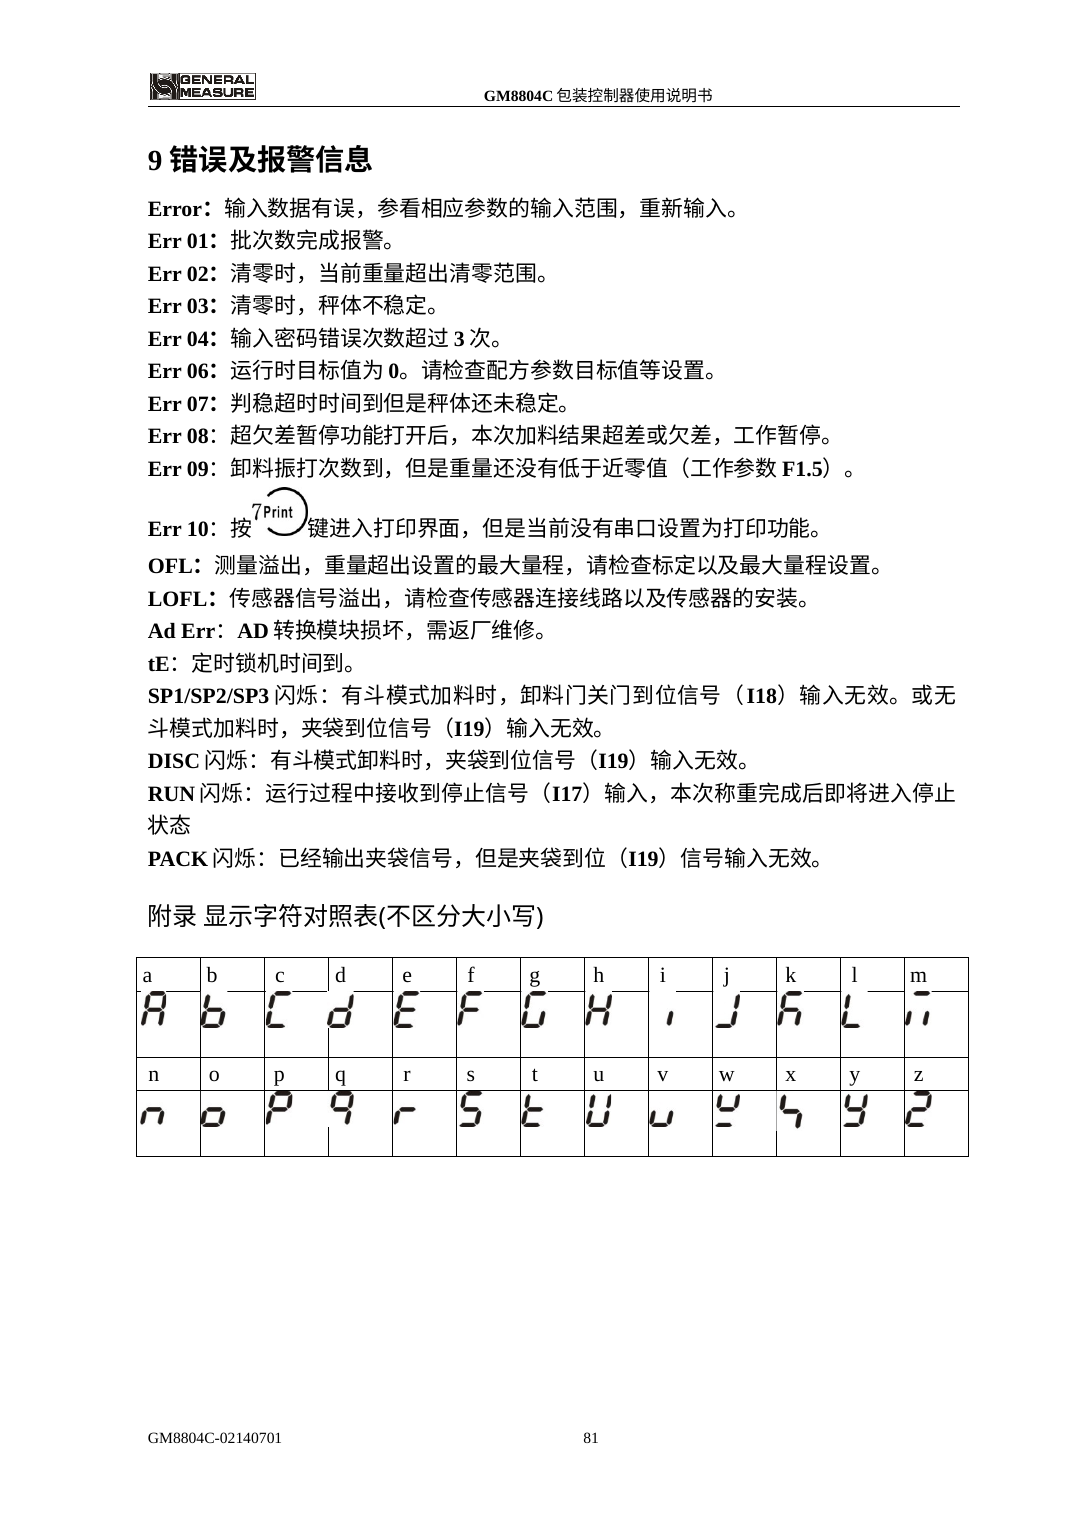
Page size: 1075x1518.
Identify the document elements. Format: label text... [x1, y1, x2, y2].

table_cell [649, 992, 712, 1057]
picture [327, 991, 354, 1028]
picture [649, 991, 676, 1028]
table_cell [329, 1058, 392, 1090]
text Err 10：按键进入打印界面，但是当前没有串口设置为打印功能。 [148, 483, 957, 548]
picture [521, 1091, 548, 1127]
picture [141, 991, 167, 1028]
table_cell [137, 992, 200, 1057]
text Err 08：超欠差暂停功能打开后，本次加料结果超差或欠差，工作暂停。 [148, 418, 957, 450]
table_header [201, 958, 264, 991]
text Error：输入数据有误，参看相应参数的输入范围，重新输入。 [148, 190, 957, 223]
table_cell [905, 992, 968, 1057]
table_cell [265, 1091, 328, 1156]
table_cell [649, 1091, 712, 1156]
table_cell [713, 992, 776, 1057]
text DISC闪烁：有斗模式卸料时，夹袋到位信号（I19）输入无效。 [148, 743, 957, 775]
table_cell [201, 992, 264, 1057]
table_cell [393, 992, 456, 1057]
picture [905, 1091, 932, 1127]
picture [393, 991, 420, 1028]
picture [252, 487, 308, 536]
picture [393, 1091, 420, 1127]
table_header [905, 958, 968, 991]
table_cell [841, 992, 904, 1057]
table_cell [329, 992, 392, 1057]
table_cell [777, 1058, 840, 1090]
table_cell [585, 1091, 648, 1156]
text Err 09：卸料振打次数到，但是重量还没有低于近零值（工作参数F1.5）。 [148, 450, 957, 483]
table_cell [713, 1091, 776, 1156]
text PACK闪烁：已经输出夹袋信号，但是夹袋到位（I19）信号输入无效。 [148, 840, 957, 873]
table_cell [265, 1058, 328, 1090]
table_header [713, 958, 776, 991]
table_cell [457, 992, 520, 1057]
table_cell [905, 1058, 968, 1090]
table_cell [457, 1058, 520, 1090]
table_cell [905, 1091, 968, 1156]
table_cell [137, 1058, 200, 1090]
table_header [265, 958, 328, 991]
text Err 02：清零时，当前重量超出清零范围。 [148, 255, 957, 288]
text LOFL：传感器信号溢出，请检查传感器连接线路以及传感器的安装。 [148, 580, 957, 613]
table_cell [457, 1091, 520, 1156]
picture [905, 991, 932, 1028]
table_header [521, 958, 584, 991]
text RUN闪烁：运行过程中接收到停止信号（I17）输入，本次称重完成后即将进入停止状态 [148, 775, 957, 840]
subtitle 附录 显示字符对照表(不区分大小写) [148, 882, 957, 947]
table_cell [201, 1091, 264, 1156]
picture [327, 1091, 354, 1127]
picture [457, 1091, 484, 1127]
picture [649, 1091, 676, 1127]
picture [713, 1091, 740, 1127]
picture [200, 1091, 228, 1127]
picture [777, 991, 804, 1028]
text SP1/SP2/SP3闪烁：有斗模式加料时，卸料门关门到位信号（I18）输入无效。或无斗模式加料时，夹袋到位信号（I19）输入无效。 [148, 678, 957, 743]
picture [585, 991, 612, 1028]
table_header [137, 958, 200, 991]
subtitle 9 错误及报警信息 [148, 125, 957, 190]
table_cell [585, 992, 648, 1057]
picture [457, 991, 484, 1028]
text Err 04：输入密码错误次数超过3次。 [148, 320, 957, 353]
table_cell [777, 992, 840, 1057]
picture [841, 1091, 868, 1127]
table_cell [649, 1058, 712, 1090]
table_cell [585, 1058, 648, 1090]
picture [713, 991, 740, 1028]
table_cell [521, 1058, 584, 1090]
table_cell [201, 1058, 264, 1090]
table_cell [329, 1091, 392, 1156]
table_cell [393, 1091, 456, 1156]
picture [265, 1091, 293, 1127]
text Err 01：批次数完成报警。 [148, 223, 957, 255]
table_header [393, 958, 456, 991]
picture [521, 991, 548, 1028]
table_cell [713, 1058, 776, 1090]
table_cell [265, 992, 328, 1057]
text OFL：测量溢出，重量超出设置的最大量程，请检查标定以及最大量程设置。 [148, 548, 957, 580]
text Err 03：清零时，秤体不稳定。 [148, 288, 957, 320]
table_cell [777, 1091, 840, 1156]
picture [265, 991, 293, 1028]
text Err 07：判稳超时时间到但是秤体还未稳定。 [148, 385, 957, 418]
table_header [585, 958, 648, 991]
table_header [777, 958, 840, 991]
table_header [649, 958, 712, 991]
picture [776, 1091, 805, 1131]
picture [586, 1091, 612, 1127]
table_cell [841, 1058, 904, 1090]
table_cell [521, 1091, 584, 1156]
text Ad Err：AD转换模块损坏，需返厂维修。 [148, 613, 957, 645]
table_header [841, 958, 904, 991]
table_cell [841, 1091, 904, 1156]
picture [200, 991, 228, 1028]
text Err 06：运行时目标值为0。请检查配方参数目标值等设置。 [148, 353, 957, 385]
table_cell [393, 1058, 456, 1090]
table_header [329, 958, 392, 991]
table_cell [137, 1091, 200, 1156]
picture [140, 1091, 167, 1127]
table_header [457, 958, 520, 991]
text tE：定时锁机时间到。 [148, 645, 957, 678]
picture [841, 991, 868, 1028]
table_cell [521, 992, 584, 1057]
